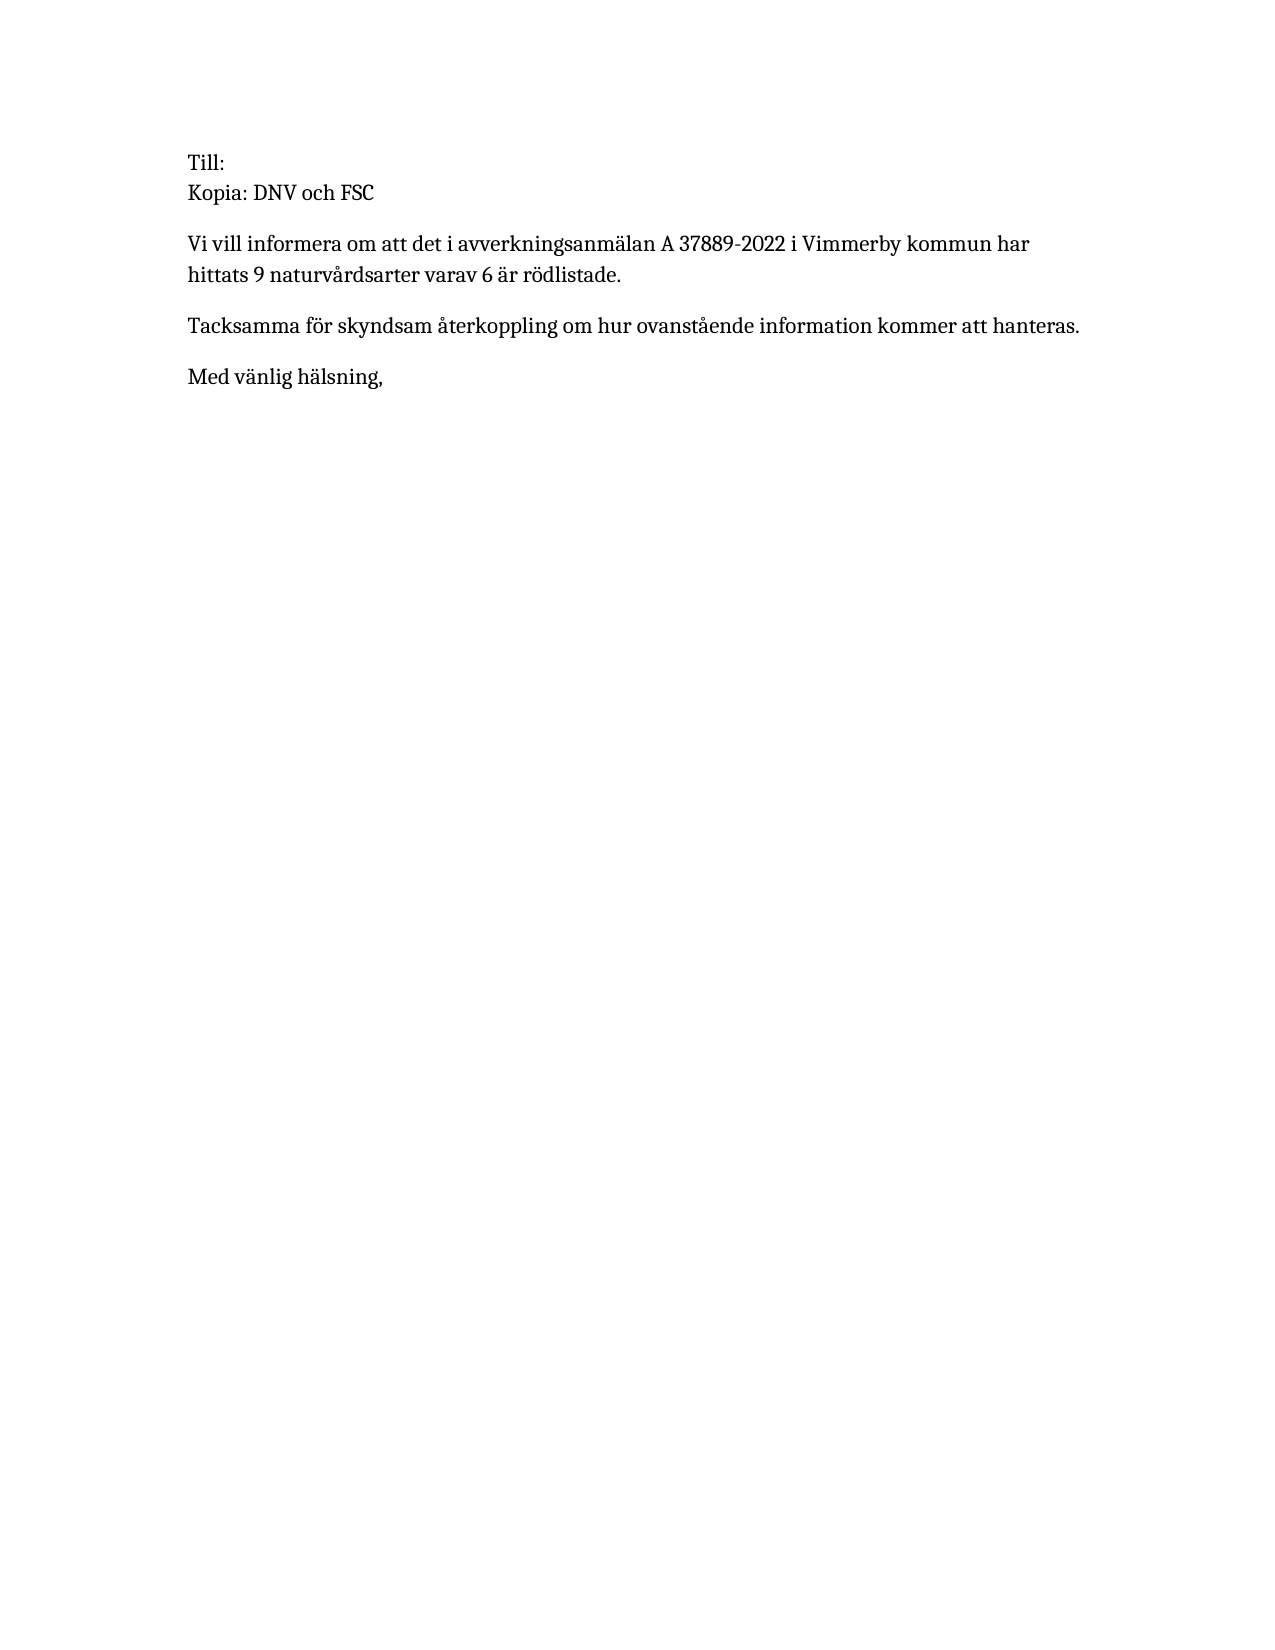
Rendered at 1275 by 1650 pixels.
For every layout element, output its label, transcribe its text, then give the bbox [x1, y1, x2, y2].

text Vi vill informera om att det i avverkningsanmälan A 37889-2022 i Vimmerby kommun har hittats 9 naturvårdsarter varav 6 är rödlistade. [187, 231, 1087, 288]
text Till: Kopia: DNV och FSC [187, 150, 1087, 207]
text Med vänlig hälsning, [187, 363, 1087, 420]
text Tacksamma för skyndsam återkoppling om hur ovanstående information kommer att hanteras. [187, 312, 1087, 339]
